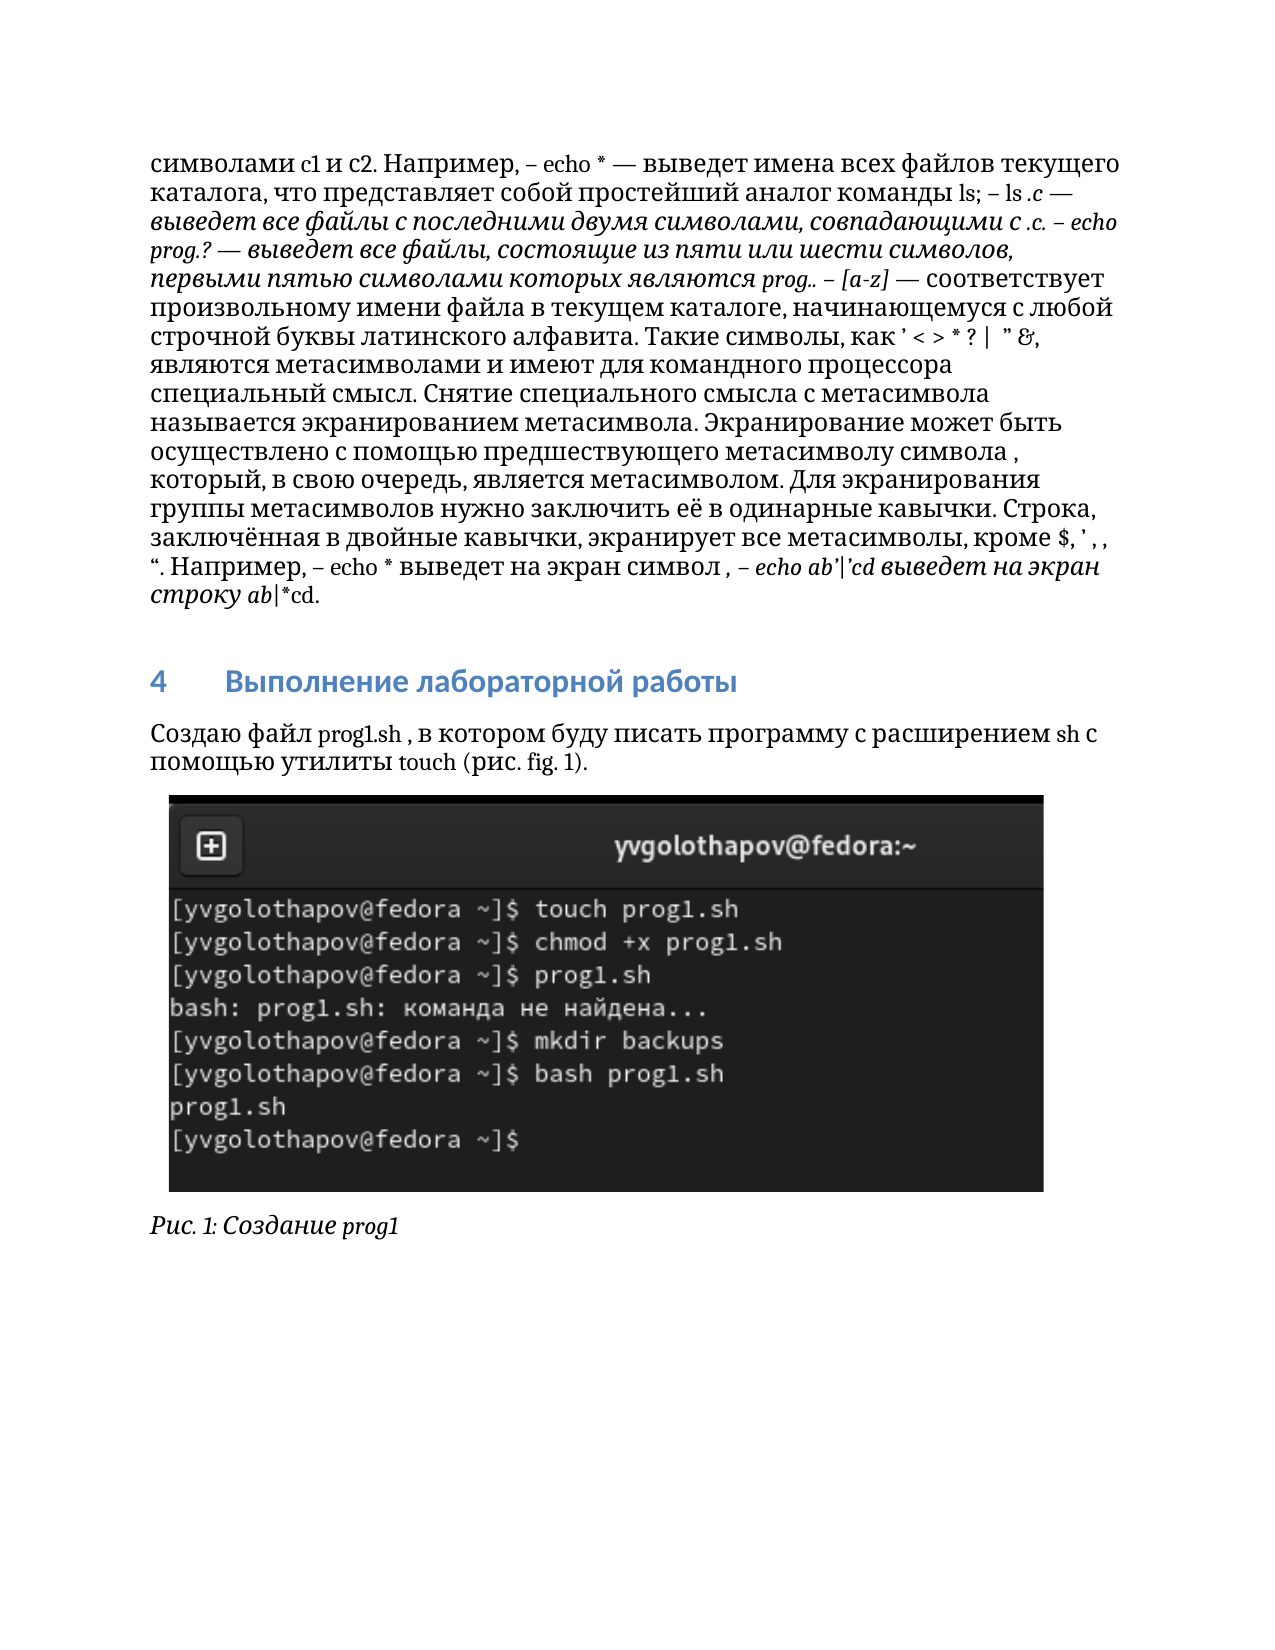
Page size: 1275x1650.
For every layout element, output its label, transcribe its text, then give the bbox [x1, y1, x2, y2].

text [150, 150, 1125, 610]
text Создаю файл prog1.sh , в котором буду писать программу с расширением sh с помощью утилиты touch (рис. fig. 1). [150, 719, 1125, 777]
picture [168, 795, 1044, 1192]
text Рис. 1: Создание prog1 [150, 1212, 1125, 1241]
subtitle 4 Выполнение лабораторной работы [150, 660, 1125, 701]
